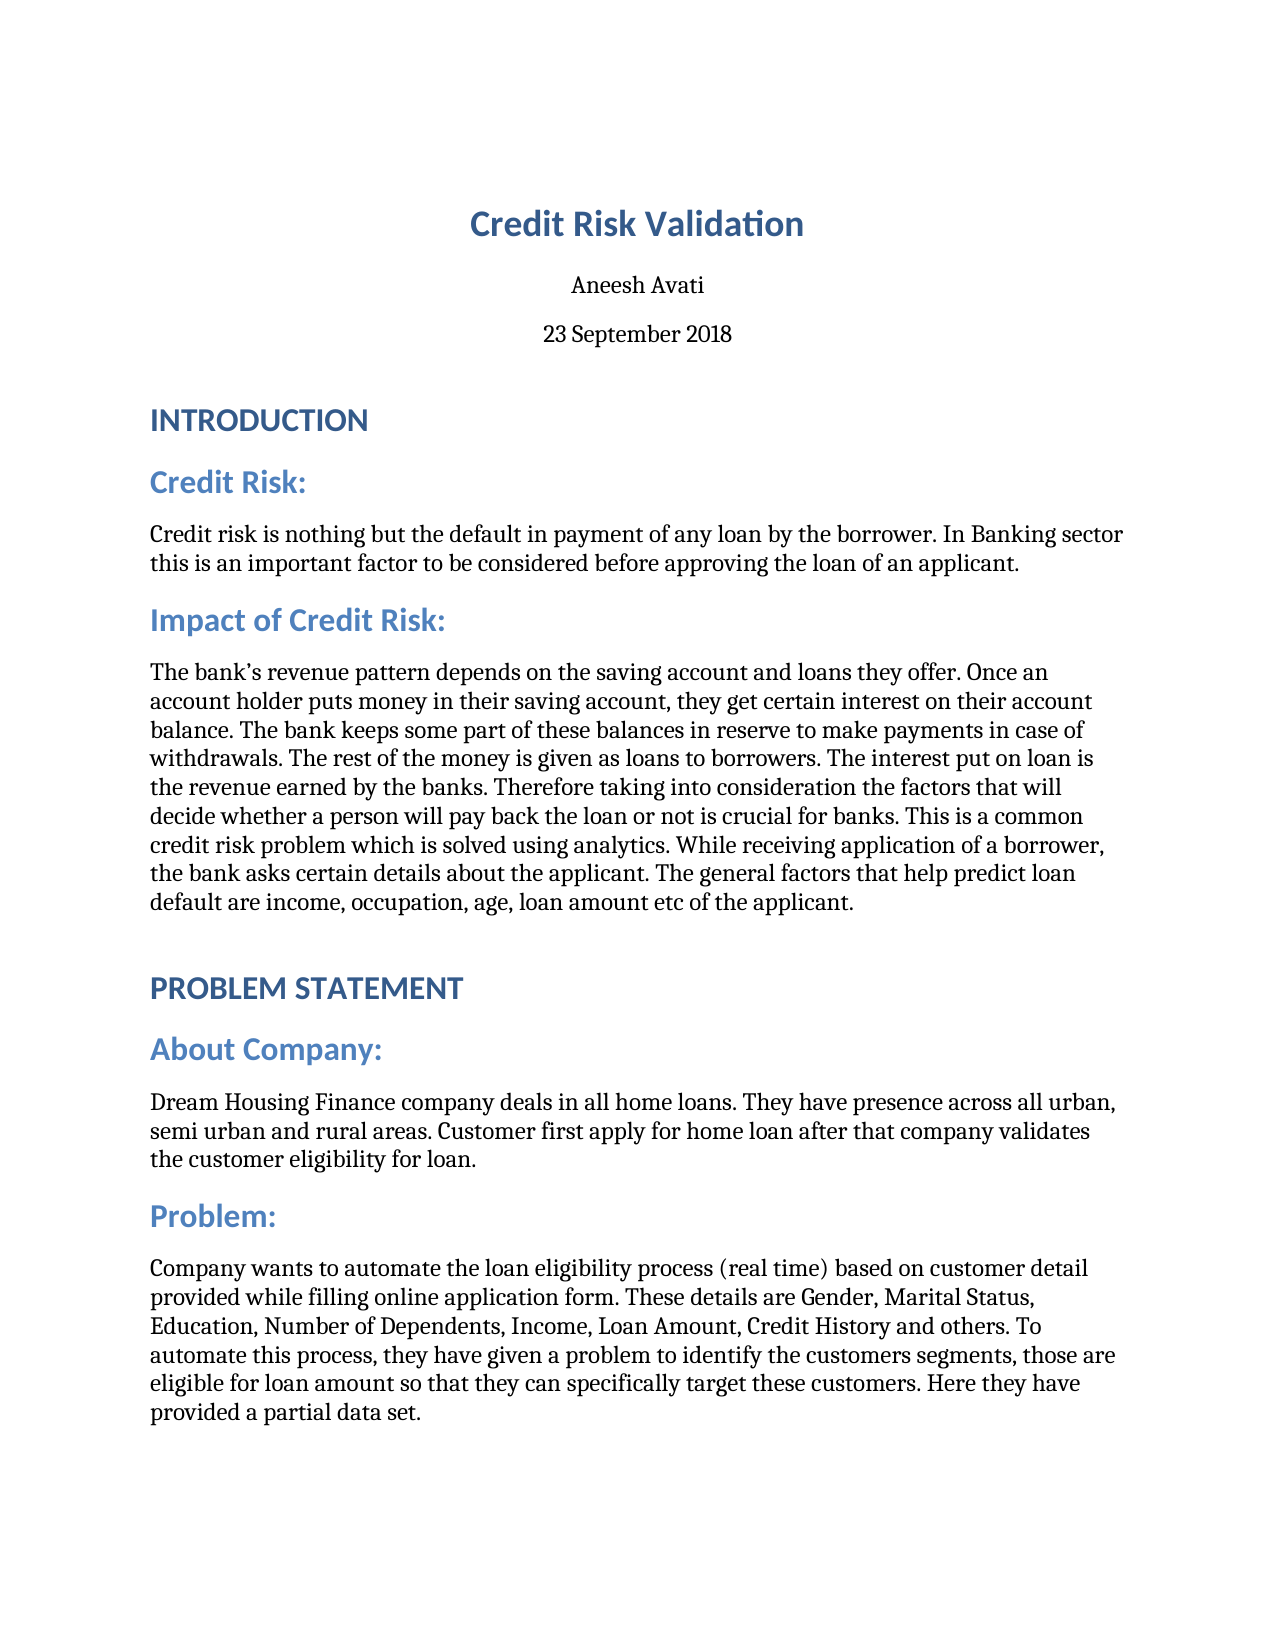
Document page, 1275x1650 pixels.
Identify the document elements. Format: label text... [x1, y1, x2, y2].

text The bank’s revenue pattern depends on the saving account and loans they offer. Once an account holder puts money in their saving account, they get certain interest on their account balance. The bank keeps some part of these balances in reserve to make payments in case of withdrawals. The rest of the money is given as loans to borrowers. The interest put on loan is the revenue earned by the banks. Therefore taking into consideration the factors that will decide whether a person will pay back the loan or not is crucial for banks. This is a common credit risk problem which is solved using analytics. While receiving application of a borrower, the bank asks certain details about the applicant. The general factors that help predict loan default are income, occupation, age, loan amount etc of the applicant. [150, 658, 1125, 917]
subtitle Credit Risk: [150, 461, 1125, 501]
text Aneesh Avati [150, 271, 1125, 299]
text 23 September 2018 [150, 320, 1125, 349]
subtitle Impact of Credit Risk: [150, 598, 1125, 639]
subtitle PROBLEM STATEMENT [150, 967, 1125, 1007]
text Dream Housing Finance company deals in all home loans. They have presence across all urban, semi urban and rural areas. Customer first apply for home loan after that company validates the customer eligibility for loan. [150, 1088, 1125, 1174]
text Credit risk is nothing but the default in payment of any loan by the borrower. In Banking sector this is an important factor to be considered before approving the loan of an applicant. [150, 520, 1125, 578]
title Credit Risk Validation [150, 200, 1125, 246]
subtitle INTRODUCTION [150, 399, 1125, 440]
subtitle Problem: [150, 1195, 1125, 1236]
text Company wants to automate the loan eligibility process (real time) based on customer detail provided while filling online application form. These details are Gender, Marital Status, Education, Number of Dependents, Income, Loan Amount, Credit History and others. To automate this process, they have given a problem to identify the customers segments, those are eligible for loan amount so that they can specifically target these customers. Here they have provided a partial data set. [150, 1254, 1125, 1427]
subtitle About Company: [150, 1028, 1125, 1069]
